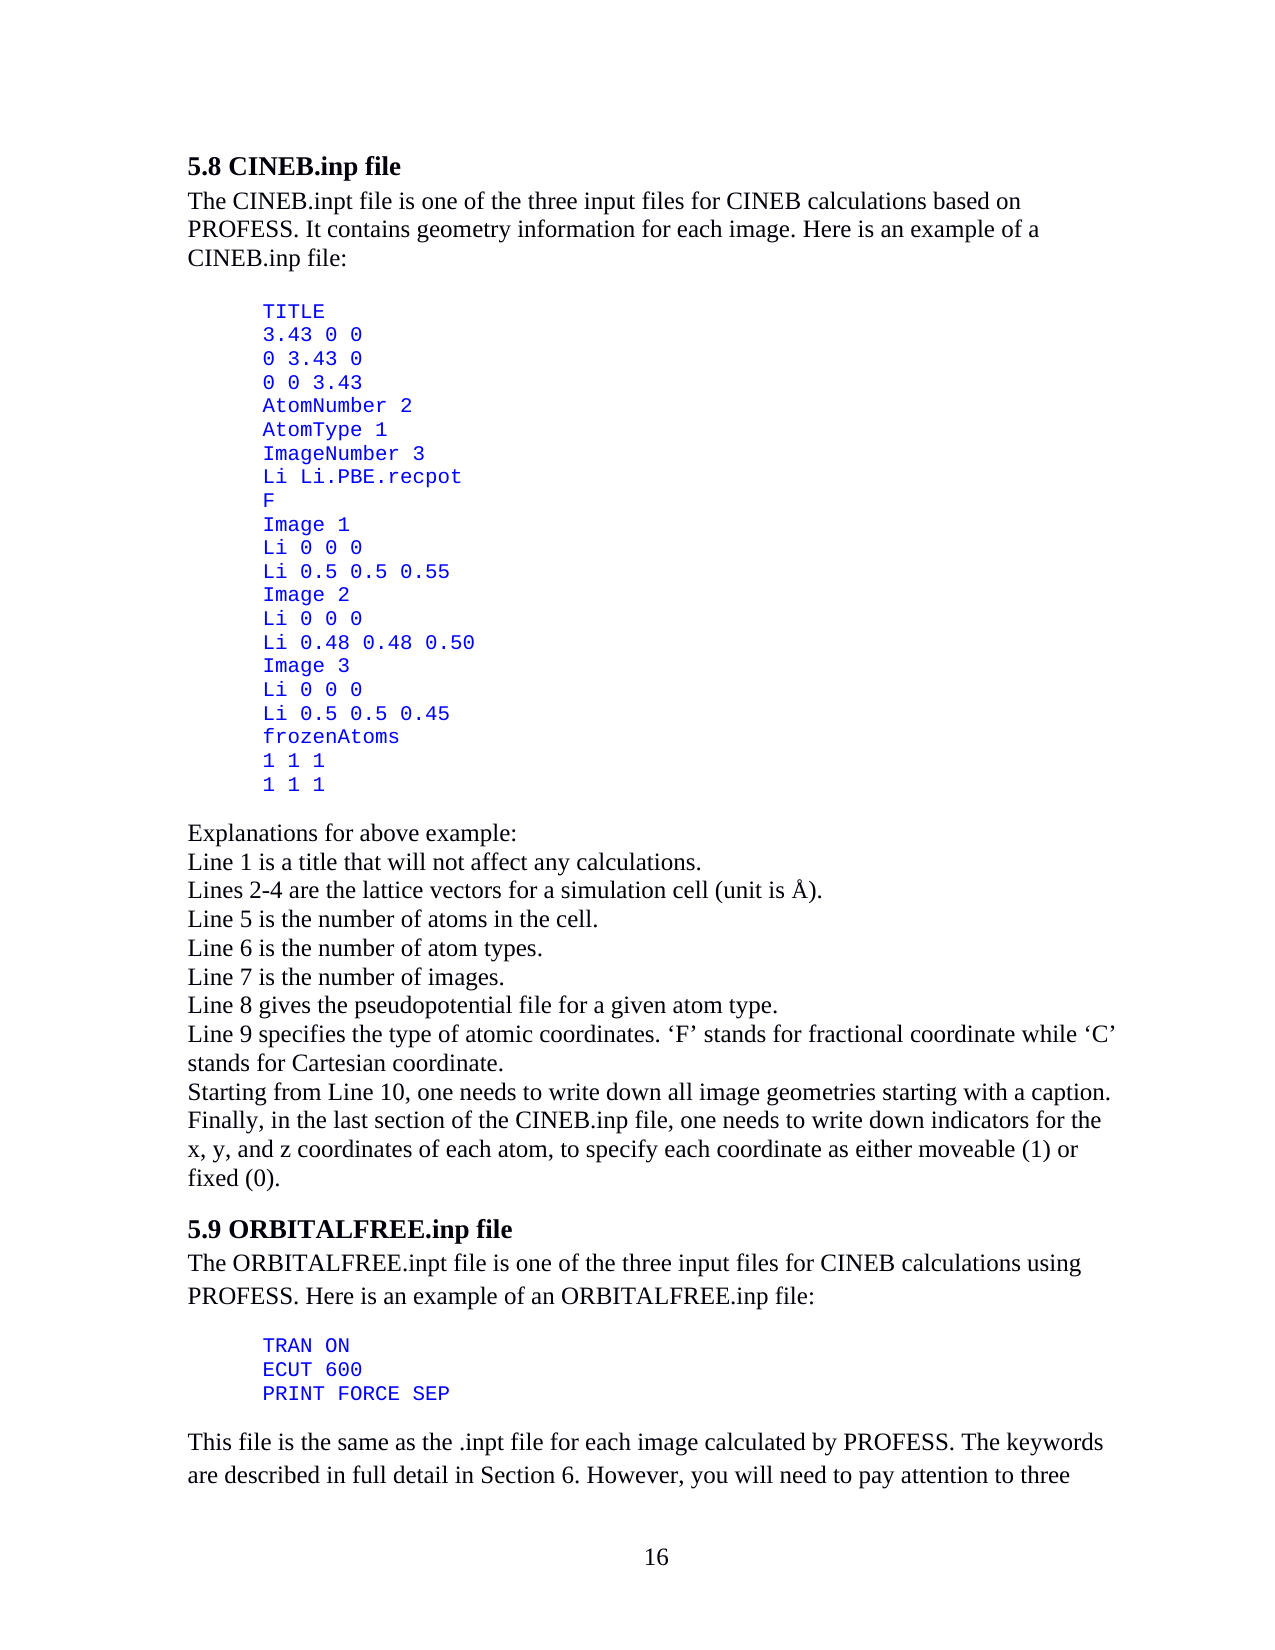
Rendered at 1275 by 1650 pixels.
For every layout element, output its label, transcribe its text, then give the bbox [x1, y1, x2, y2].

text AtomNumber 2 [262, 395, 1125, 419]
text 0 3.43 0 [262, 348, 1125, 372]
text Li 0 0 0 [262, 537, 1125, 561]
text Li 0.5 0.5 0.55 [262, 561, 1125, 584]
text Line 8 gives the pseudopotential file for a given atom type. [187, 991, 1125, 1019]
text Li 0.5 0.5 0.45 [262, 703, 1125, 726]
text frozenAtoms [262, 726, 1125, 750]
text Line 9 specifies the type of atomic coordinates. ‘F’ stands for fractional coordinate while ‘C’ stands for Cartesian coordinate. [187, 1019, 1125, 1077]
text Li 0.48 0.48 0.50 [262, 632, 1125, 655]
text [187, 1427, 1125, 1489]
text The CINEB.inpt file is one of the three input files for CINEB calculations based on PROFESS. It contains geometry information for each image. Here is an example of a CINEB.inp file: [187, 186, 1125, 272]
text ECUT 600 [262, 1359, 1125, 1383]
text Image 3 [262, 655, 1125, 679]
text Li 0 0 0 [262, 679, 1125, 703]
text The ORBITALFREE.inpt file is one of the three input files for CINEB calculations using PROFESS. Here is an example of an ORBITALFREE.inp file: [187, 1248, 1125, 1310]
text Line 6 is the number of atom types. [187, 933, 1125, 962]
text Line 5 is the number of atoms in the cell. [187, 904, 1125, 933]
text Image 1 [262, 513, 1125, 537]
text PRINT FORCE SEP [262, 1383, 1125, 1406]
text 0 0 3.43 [262, 372, 1125, 395]
text Explanations for above example: [187, 818, 1125, 847]
subtitle 5.8 CINEB.inp file [187, 150, 1125, 181]
text Lines 2-4 are the lattice vectors for a simulation cell (unit is Å). [187, 876, 1125, 904]
text Line 7 is the number of images. [187, 962, 1125, 991]
text 3.43 0 0 [262, 324, 1125, 348]
text Image 2 [262, 584, 1125, 608]
text Li Li.PBE.recpot [262, 466, 1125, 490]
text TRAN ON [262, 1335, 1125, 1359]
text Starting from Line 10, one needs to write down all image geometries starting with a caption. [187, 1077, 1125, 1106]
text AtomType 1 [262, 419, 1125, 443]
text Li 0 0 0 [262, 608, 1125, 632]
text Line 1 is a title that will not affect any calculations. [187, 847, 1125, 876]
text 1 1 1 [262, 750, 1125, 774]
text Finally, in the last section of the CINEB.inp file, one needs to write down indicators for the x, y, and z coordinates of each atom, to specify each coordinate as either moveable (1) or fixed (0). [187, 1106, 1125, 1192]
subtitle 5.9 ORBITALFREE.inp file [187, 1213, 1125, 1244]
text F [262, 490, 1125, 513]
text ImageNumber 3 [262, 443, 1125, 466]
text TITLE [262, 301, 1125, 324]
text 1 1 1 [262, 774, 1125, 797]
